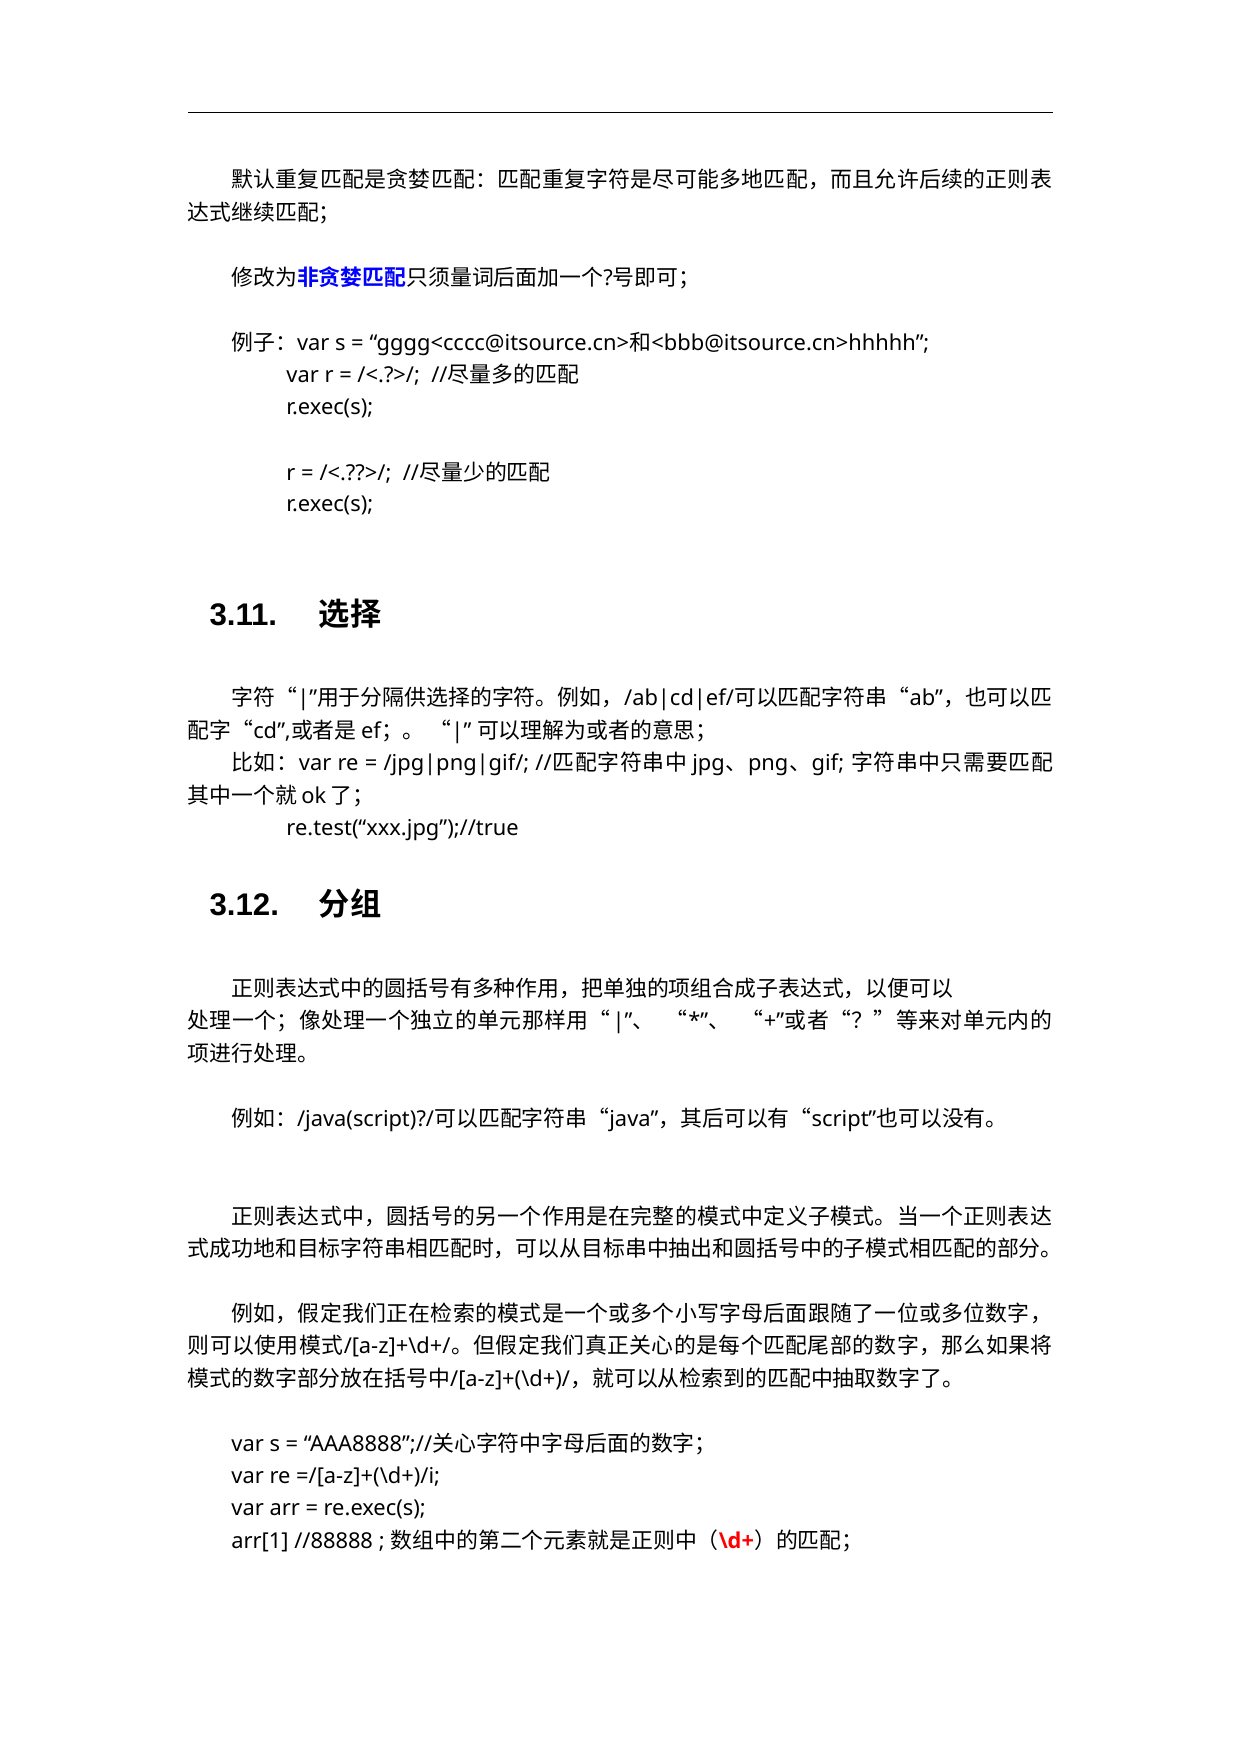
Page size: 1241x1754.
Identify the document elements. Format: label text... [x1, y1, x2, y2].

text 字符“|”用于分隔供选择的字符。例如，/ab|cd|ef/可以匹配字符串“ab”，也可以匹配字“cd”,或者是ef；。 “|” 可以理解为或者的意思； [187, 680, 1053, 745]
text 处理一个；像处理一个独立的单元那样用“|”、 “*”、 “+”或者“？”等来对单元内的项进行处理。 [187, 1003, 1053, 1068]
text r.exec(s); [231, 487, 1053, 519]
text var s = “AAA8888”;//关心字符中字母后面的数字； [187, 1426, 1053, 1458]
text 例子：var s = “gggg<cccc@itsource.cn>和<bbb@itsource.cn>hhhhh”; [187, 324, 1053, 357]
text var re =/[a-z]+(\d+)/i; [187, 1458, 1053, 1491]
text 正则表达式中，圆括号的另一个作用是在完整的模式中定义子模式。当一个正则表达式成功地和目标字符串相匹配时，可以从目标串中抽出和圆括号中的子模式相匹配的部分。 [187, 1198, 1053, 1263]
text 例如：/java(script)?/可以匹配字符串“java”，其后可以有“script”也可以没有。 [187, 1101, 1053, 1133]
text var r = /<.?>/; //尽量多的匹配 [231, 357, 1053, 389]
text 例如，假定我们正在检索的模式是一个或多个小写字母后面跟随了一位或多位数字，则可以使用模式/[a-z]+\d+/。但假定我们真正关心的是每个匹配尾部的数字，那么如果将模式的数字部分放在括号中/[a-z]+(\d+)/，就可以从检索到的匹配中抽取数字了。 [187, 1296, 1053, 1393]
text r = /<.??>/; //尽量少的匹配 [231, 454, 1053, 487]
text 选择 [209, 579, 1031, 644]
text 默认重复匹配是贪婪匹配：匹配重复字符是尽可能多地匹配，而且允许后续的正则表达式继续匹配； [187, 162, 1053, 227]
text arr[1] //88888 ; 数组中的第二个元素就是正则中（\d+）的匹配； [187, 1523, 1053, 1556]
text 修改为非贪婪匹配只须量词后面加一个?号即可； [187, 259, 1053, 292]
text var arr = re.exec(s); [187, 1491, 1053, 1523]
text 分组 [209, 870, 1031, 935]
text 正则表达式中的圆括号有多种作用，把单独的项组合成子表达式，以便可以 [187, 971, 1053, 1003]
text r.exec(s); [231, 389, 1053, 422]
text re.test(“xxx.jpg”);//true [231, 810, 1053, 843]
text 比如：var re = /jpg|png|gif/; //匹配字符串中jpg、png、gif; 字符串中只需要匹配其中一个就ok了； [187, 745, 1053, 810]
